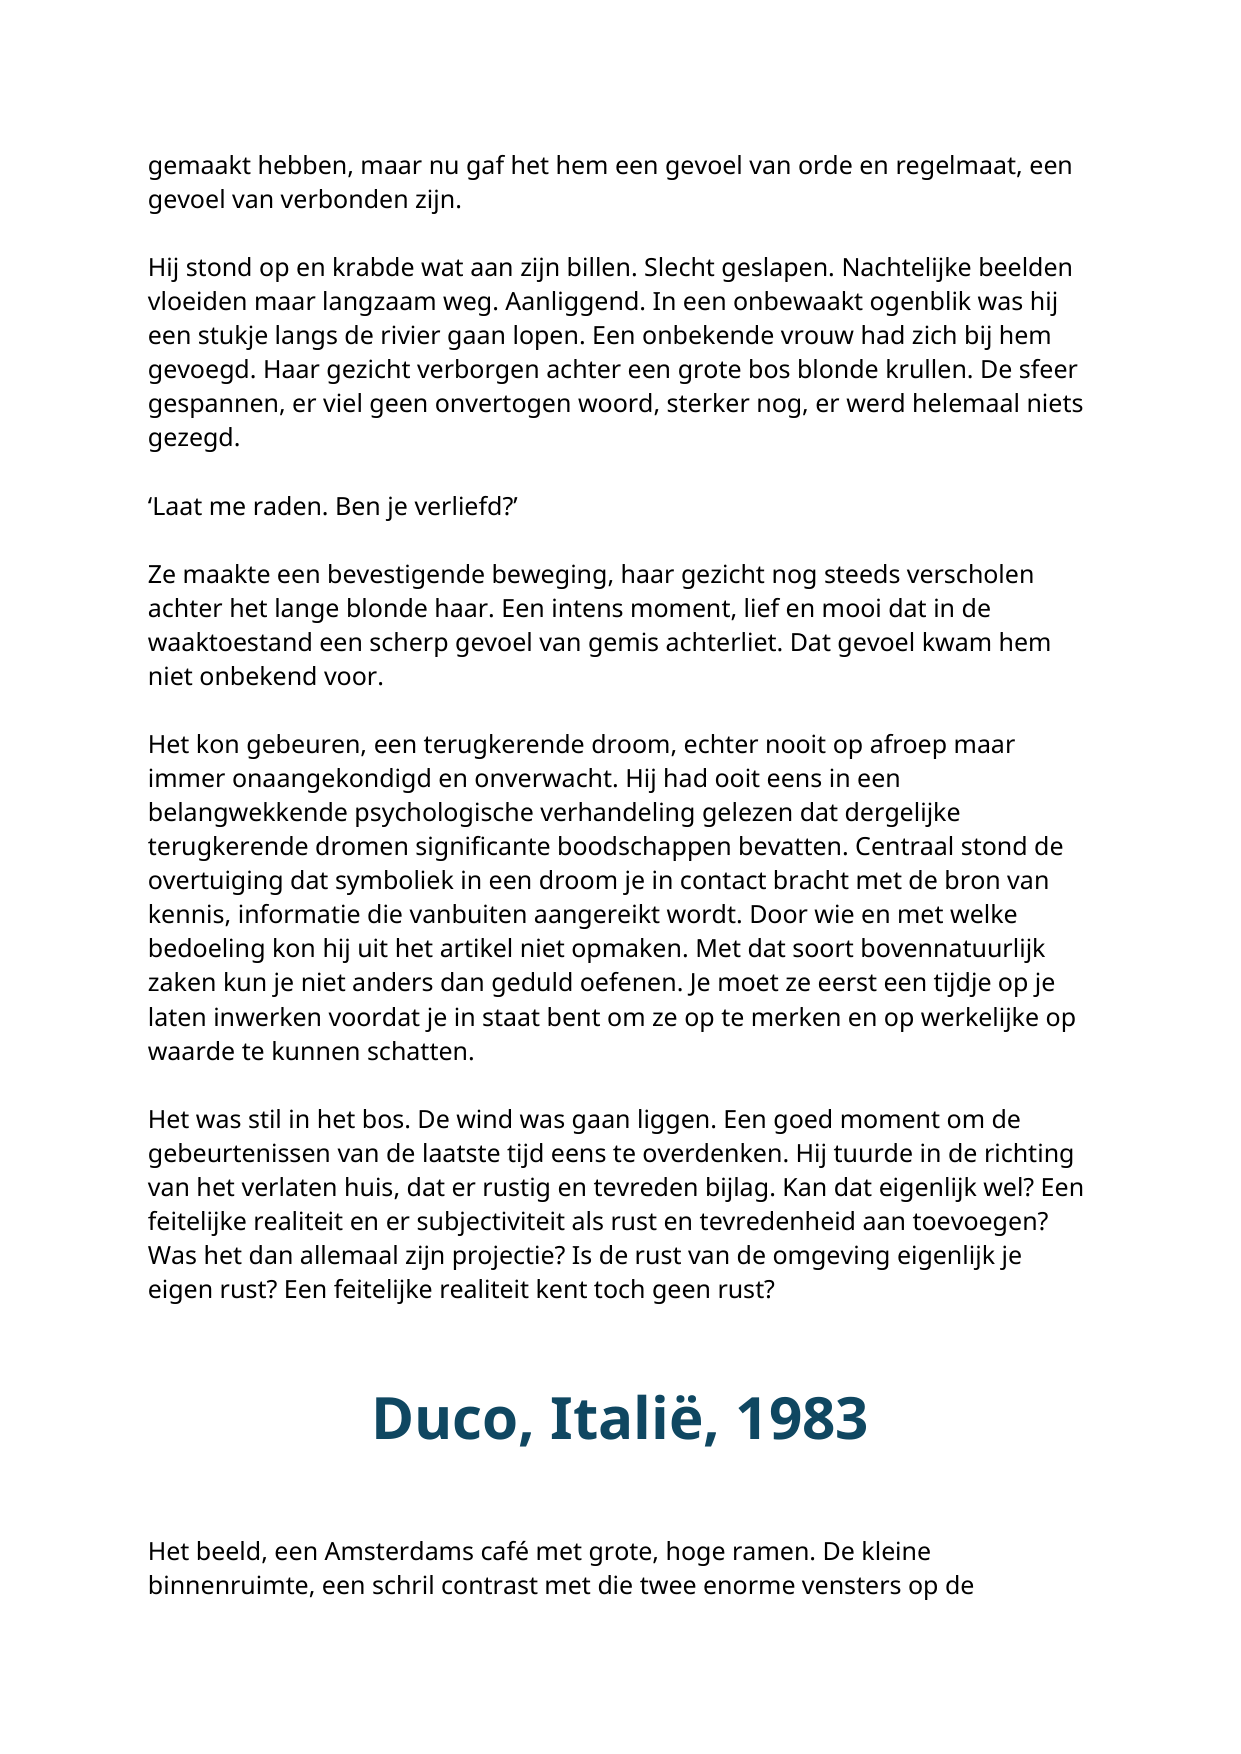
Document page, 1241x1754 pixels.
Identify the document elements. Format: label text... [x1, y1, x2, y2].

text Het was stil in het bos. De wind was gaan liggen. Een goed moment om de gebeurtenissen van de laatste tijd eens te overdenken. Hij tuurde in de richting van het verlaten huis, dat er rustig en tevreden bijlag. Kan dat eigenlijk wel? Een feitelijke realiteit en er subjectiviteit als rust en tevredenheid aan toevoegen? Was het dan allemaal zijn projectie? Is de rust van de omgeving eigenlijk je eigen rust? Een feitelijke realiteit kent toch geen rust? [148, 1101, 1093, 1306]
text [148, 148, 1093, 216]
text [148, 1533, 1093, 1601]
subtitle Duco, Italië, 1983 [148, 1377, 1093, 1457]
text Ze maakte een bevestigende beweging, haar gezicht nog steeds verscholen achter het lange blonde haar. Een intens moment, lief en mooi dat in de waaktoestand een scherp gevoel van gemis achterliet. Dat gevoel kwam hem niet onbekend voor. [148, 556, 1093, 693]
text ‘Laat me raden. Ben je verliefd?’ [148, 488, 1093, 522]
text Het kon gebeuren, een terugkerende droom, echter nooit op afroep maar immer onaangekondigd en onverwacht. Hij had ooit eens in een belangwekkende psychologische verhandeling gelezen dat dergelijke terugkerende dromen significante boodschappen bevatten. Centraal stond de overtuiging dat symboliek in een droom je in contact bracht met de bron van kennis, informatie die vanbuiten aangereikt wordt. Door wie en met welke bedoeling kon hij uit het artikel niet opmaken. Met dat soort bovennatuurlijk zaken kun je niet anders dan geduld oefenen. Je moet ze eerst een tijdje op je laten inwerken voordat je in staat bent om ze op te merken en op werkelijke op waarde te kunnen schatten. [148, 727, 1093, 1067]
text Hij stond op en krabde wat aan zijn billen. Slecht geslapen. Nachtelijke beelden vloeiden maar langzaam weg. Aanliggend. In een onbewaakt ogenblik was hij een stukje langs de rivier gaan lopen. Een onbekende vrouw had zich bij hem gevoegd. Haar gezicht verborgen achter een grote bos blonde krullen. De sfeer gespannen, er viel geen onvertogen woord, sterker nog, er werd helemaal niets gezegd. [148, 250, 1093, 454]
